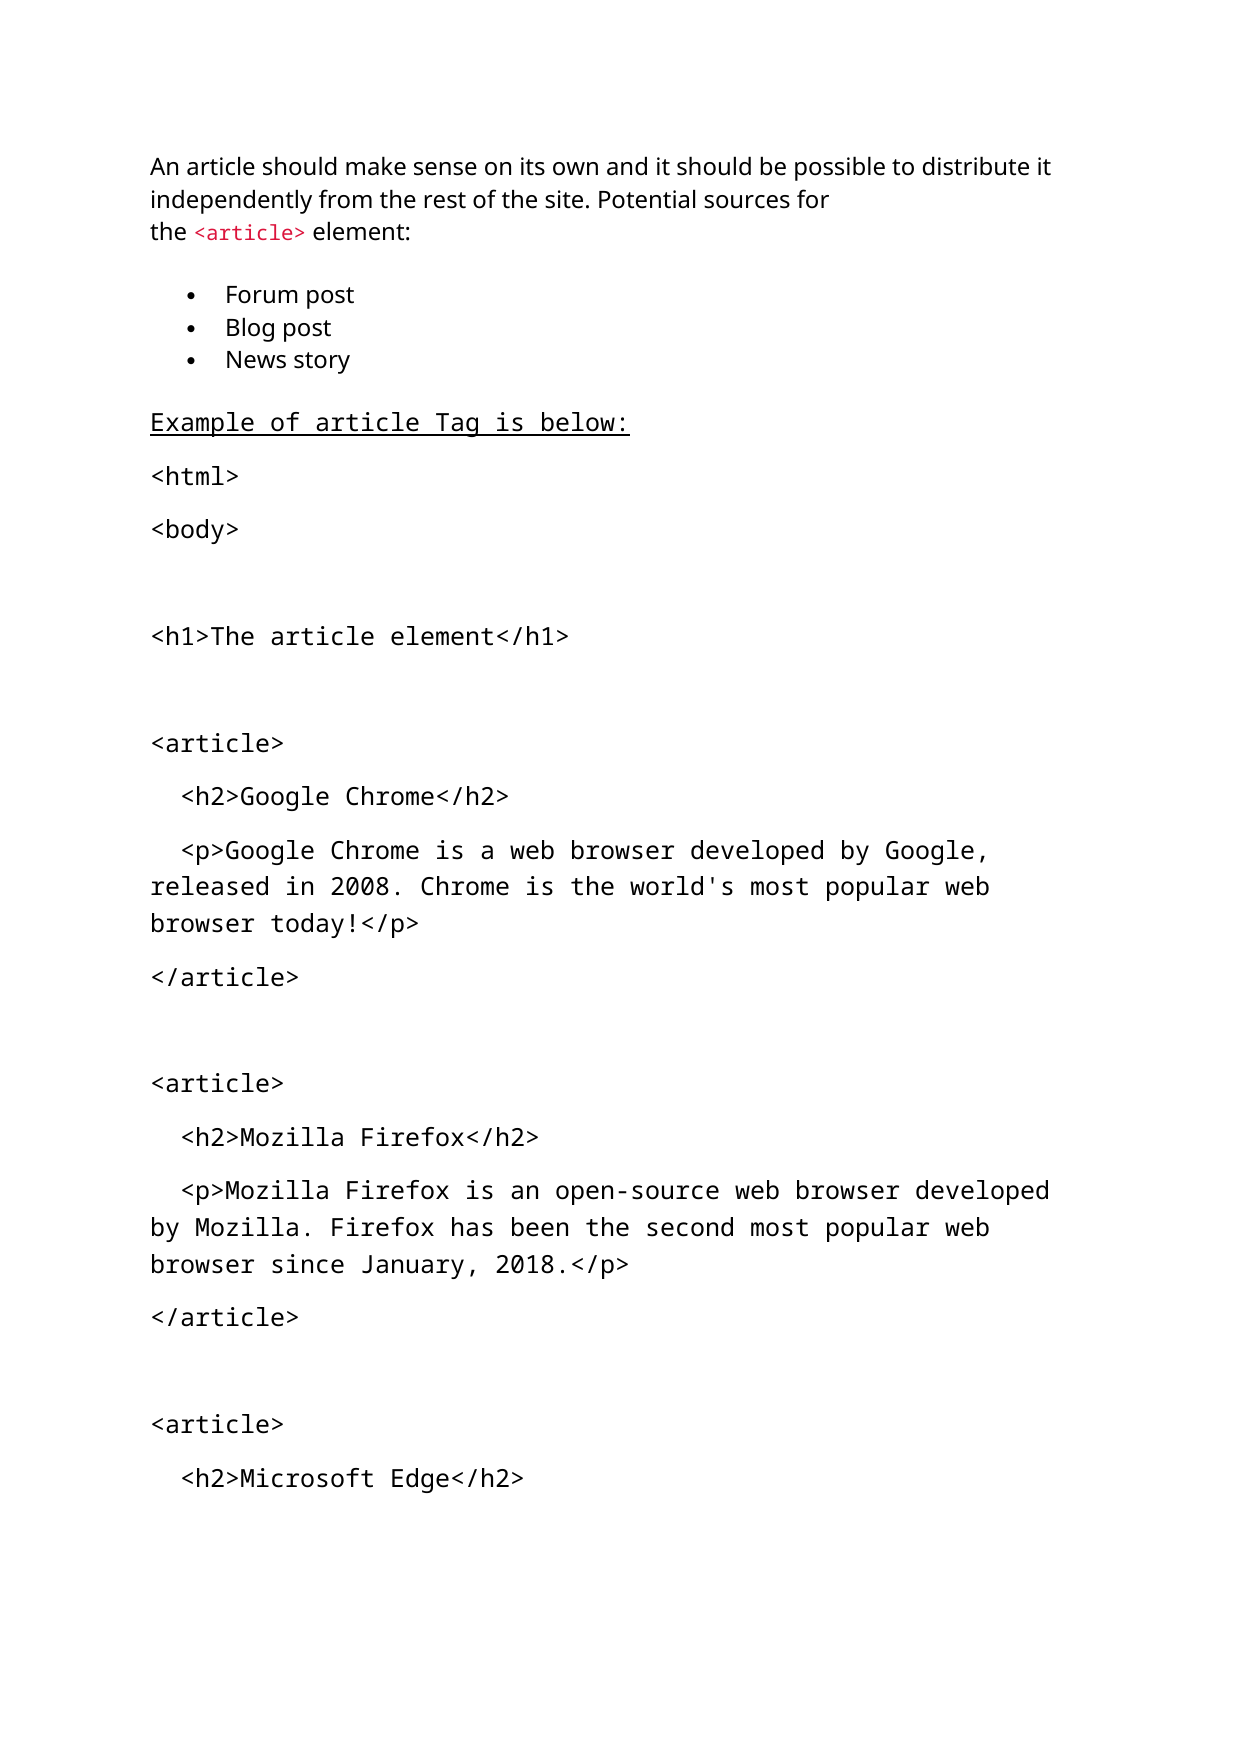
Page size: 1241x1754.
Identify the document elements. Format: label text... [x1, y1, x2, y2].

text <article> [150, 1407, 1090, 1441]
text <p>Mozilla Firefox is an open-source web browser developed by Mozilla. Firefox has been the second most popular web browser since January, 2018.</p> [150, 1173, 1090, 1281]
text An article should make sense on its own and it should be possible to distribute it independently from the rest of the site. Potential sources for the <article> element: [150, 150, 1090, 248]
text <html> [150, 458, 1090, 492]
text <h2>Mozilla Firefox</h2> [150, 1119, 1090, 1154]
list Forum post [187, 278, 1090, 310]
text </article> [150, 959, 1090, 993]
text <h2>Microsoft Edge</h2> [150, 1460, 1090, 1494]
text <article> [150, 725, 1090, 759]
text <h1>The article element</h1> [150, 618, 1090, 653]
text <article> [150, 1066, 1090, 1100]
text <body> [150, 512, 1090, 546]
text <p>Google Chrome is a web browser developed by Google, released in 2008. Chrome is the world's most popular web browser today!</p> [150, 832, 1090, 940]
list News story [187, 343, 1090, 376]
text <h2>Google Chrome</h2> [150, 779, 1090, 813]
text Example of article Tag is below: [150, 405, 1090, 439]
text </article> [150, 1300, 1090, 1334]
list Blog post [187, 310, 1090, 343]
